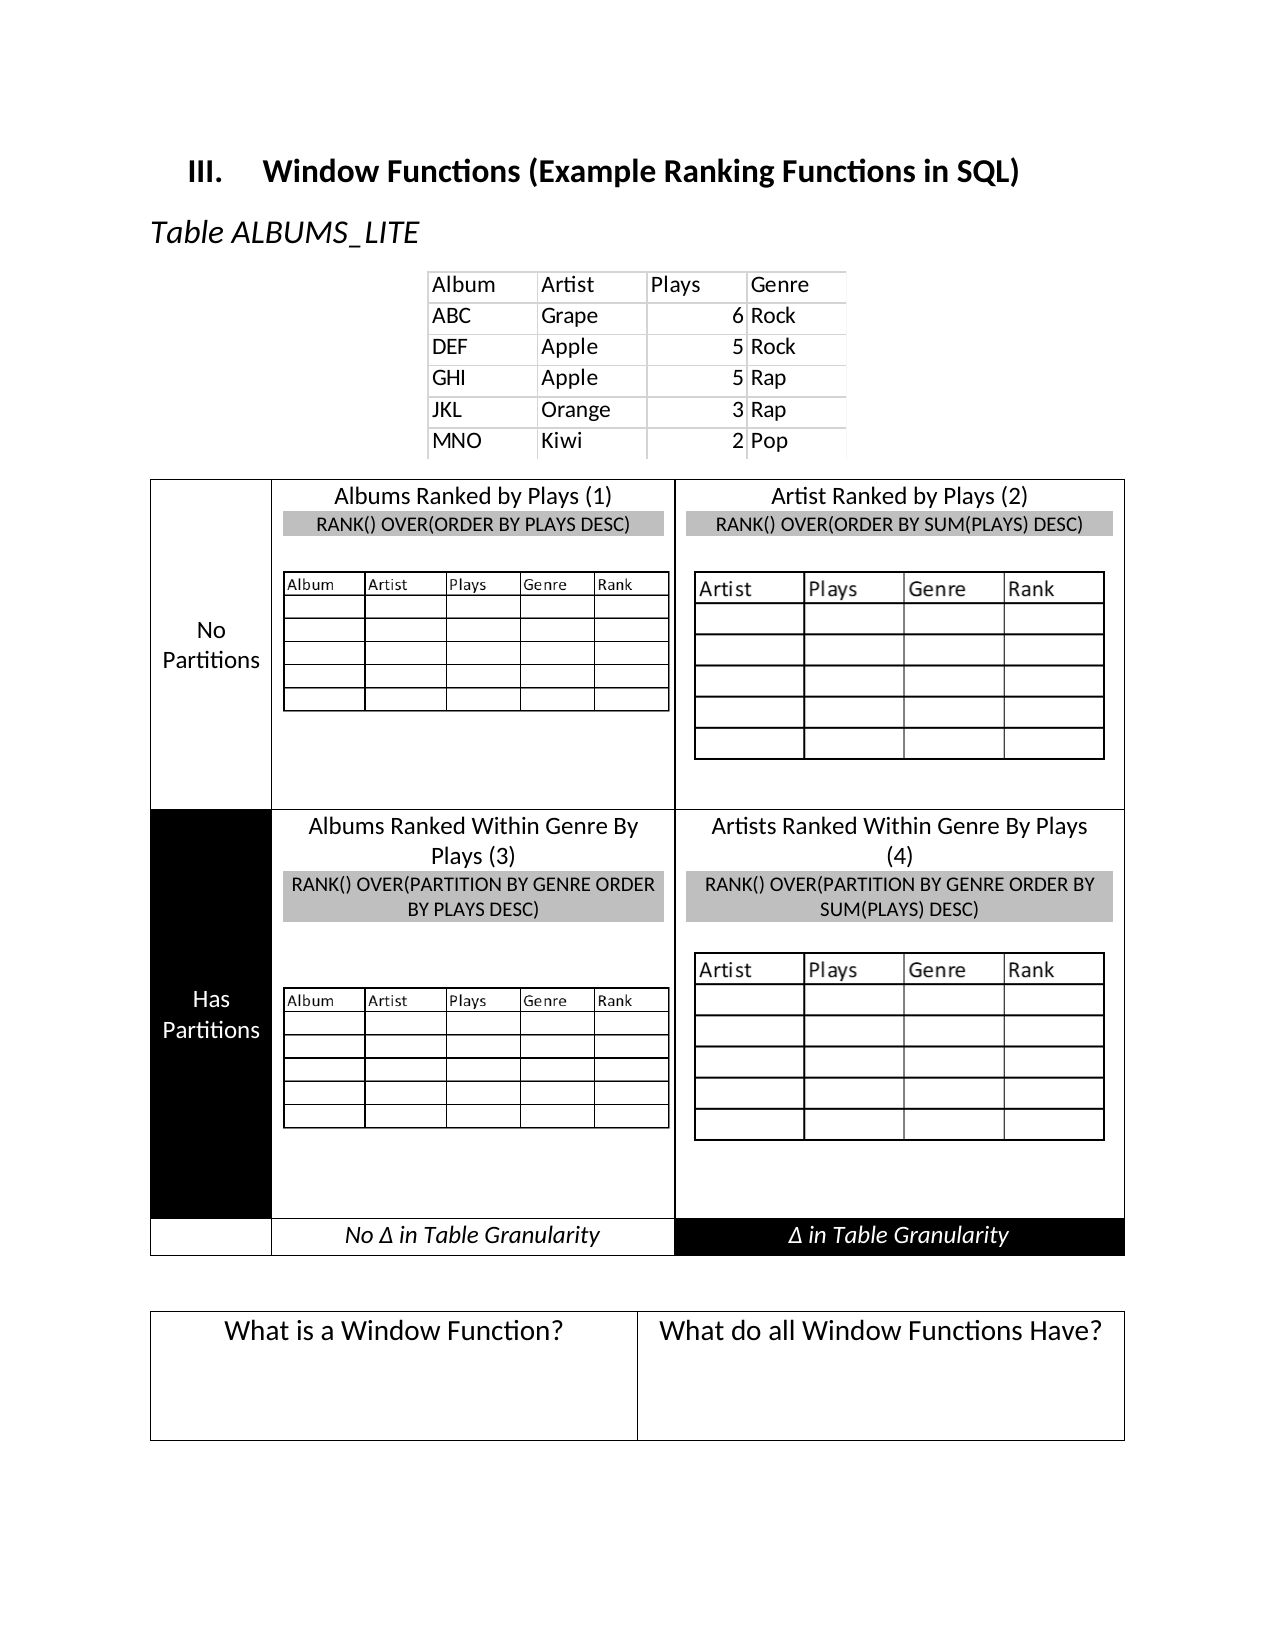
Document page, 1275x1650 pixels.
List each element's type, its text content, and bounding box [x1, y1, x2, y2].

table_cell Δ in Table Granularity [676, 1219, 1124, 1255]
table_cell [151, 1219, 271, 1255]
picture [694, 571, 1106, 761]
table_header Artist Ranked by Plays (2) RANK() OVER(ORDER BY SUM(PLAYS) DESC) [676, 480, 1124, 809]
table_cell Artists Ranked Within Genre By Plays (4) RANK() OVER(PARTITION BY GENRE ORDER BY SUM(PLAYS) DESC) [676, 810, 1124, 1218]
table_cell Has Partitions [151, 810, 271, 1218]
picture [283, 987, 670, 1129]
table_header What do all Window Functions Have? [638, 1312, 1124, 1439]
text Table ALBUMS_LITE [150, 211, 1125, 251]
list Window Functions (Example Ranking Functions in SQL) [187, 150, 1125, 191]
table_header What is a Window Function? [151, 1312, 637, 1439]
table_cell Albums Ranked Within Genre By Plays (3) RANK() OVER(PARTITION BY GENRE ORDER BY PLAYS DESC) [272, 810, 674, 1218]
table_header Albums Ranked by Plays (1) RANK() OVER(ORDER BY PLAYS DESC) [272, 480, 674, 809]
picture [694, 952, 1106, 1142]
table_cell No Δ in Table Granularity [272, 1219, 674, 1255]
table_header No Partitions [151, 480, 271, 809]
picture [283, 571, 670, 712]
